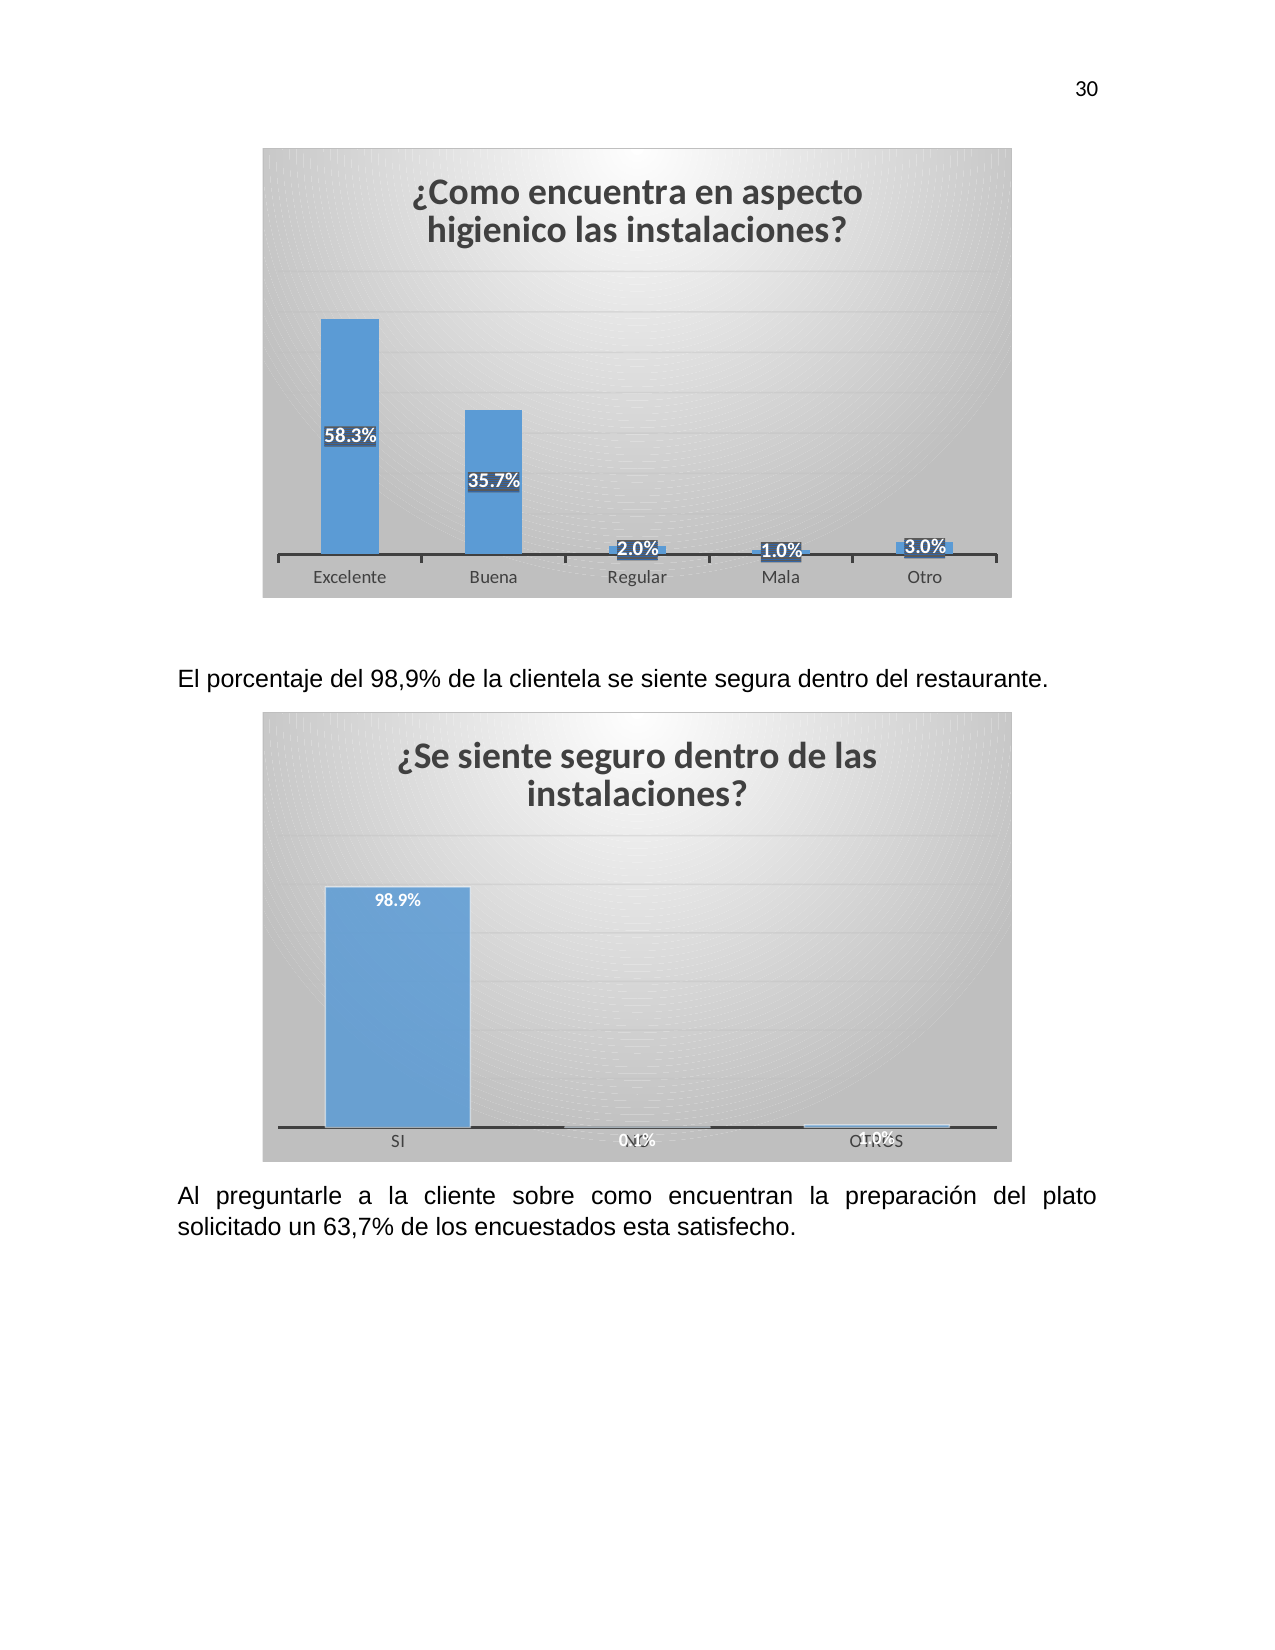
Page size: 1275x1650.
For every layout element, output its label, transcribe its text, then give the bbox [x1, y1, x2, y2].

text Al preguntarle a la cliente sobre como encuentran la preparación del plato solicitado un 63,7% de los encuestados esta satisfecho. [177, 1181, 1098, 1241]
text El porcentaje del 98,9% de la clientela se siente segura dentro del restaurante. [177, 664, 1098, 693]
